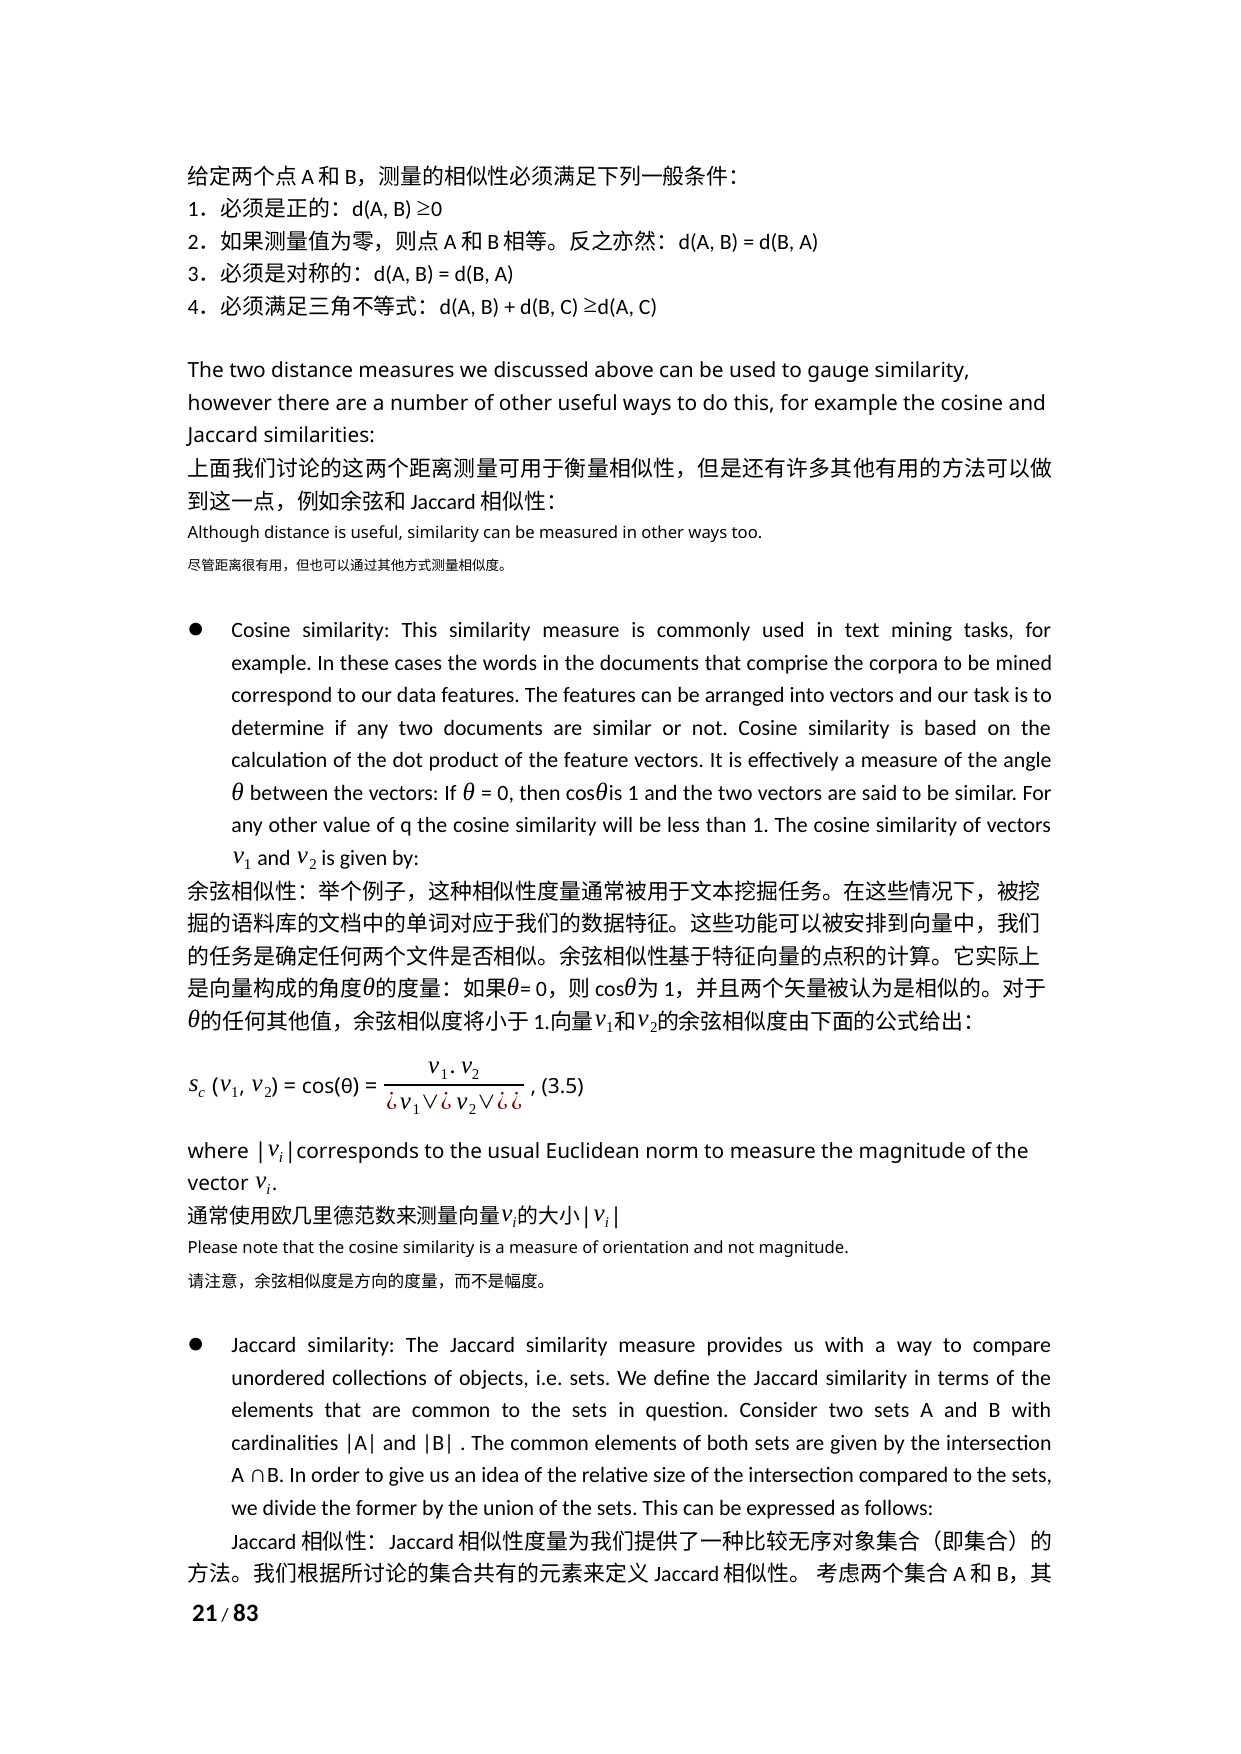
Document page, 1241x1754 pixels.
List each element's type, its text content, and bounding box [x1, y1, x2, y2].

text 3．必须是对称的：d(A, B) = d(B, A) [187, 256, 1053, 288]
text 1．必须是正的：d(A, B) 0 [187, 191, 1053, 223]
text 余弦相似性：举个例子，这种相似性度量通常被用于文本挖掘任务。在这些情况下，被挖掘的语料库的文档中的单词对应于我们的数据特征。这些功能可以被安排到向量中，我们的任务是确定任何两个文件是否相似。余弦相似性基于特征向量的点积的计算。它实际上是向量构成的角度的度量：如果= 0，则cos为1，并且两个矢量被认为是相似的。对于的任何其他值，余弦相似度将小于1.向量和的余弦相似度由下面的公式给出： [187, 873, 1053, 1036]
text 尽管距离很有用，但也可以通过其他方式测量相似度。 [187, 548, 1053, 581]
text 请注意，余弦相似度是方向的度量，而不是幅度。 [187, 1263, 1053, 1296]
text 通常使用欧几里德范数来测量向量的大小|| Please note that the cosine similarity is a measure of orientation and not magnitude. [187, 1198, 1053, 1263]
text where ||corresponds to the usual Euclidean norm to measure the magnitude of the vector . [187, 1133, 1053, 1198]
text 2．如果测量值为零，则点A和B相等。反之亦然：d(A, B) = d(B, A) [187, 223, 1053, 256]
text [187, 1523, 1053, 1588]
text 给定两个点A和B，测量的相似性必须满足下列一般条件： [187, 158, 1053, 191]
list Jaccard similarity: The Jaccard similarity measure provides us with a way to compare unordered collections of objects, i.e. sets. We define the Jaccard similarity in terms of the elements that are common to the sets in question. Consider two sets A and B with cardinalities |A| and |B| . The common elements of both sets are given by the intersection A B. In order to give us an idea of the relative size of the intersection compared to the sets, we divide the former by the union of the sets. This can be expressed as follows: [187, 1328, 1053, 1523]
list Cosine similarity: This similarity measure is commonly used in text mining tasks, for example. In these cases the words in the documents that comprise the corpora to be mined correspond to our data features. The features can be arranged into vectors and our task is to determine if any two documents are similar or not. Cosine similarity is based on the calculation of the dot product of the feature vectors. It is effectively a measure of the angle between the vectors: If = 0, then cosis 1 and the two vectors are said to be similar. For any other value of q the cosine similarity will be less than 1. The cosine similarity of vectors and is given by: [187, 613, 1053, 873]
text 4．必须满足三角不等式：d(A, B) + d(B, C) d(A, C) [187, 288, 1053, 321]
text 上面我们讨论的这两个距离测量可用于衡量相似性，但是还有许多其他有用的方法可以做到这一点，例如余弦和Jaccard相似性： [187, 451, 1053, 516]
text (, ) = cos(θ) = , (3.5) [187, 1036, 1053, 1133]
text Although distance is useful, similarity can be measured in other ways too. [187, 516, 1053, 548]
text The two distance measures we discussed above can be used to gauge similarity, however there are a number of other useful ways to do this, for example the cosine and Jaccard similarities: [187, 353, 1053, 451]
